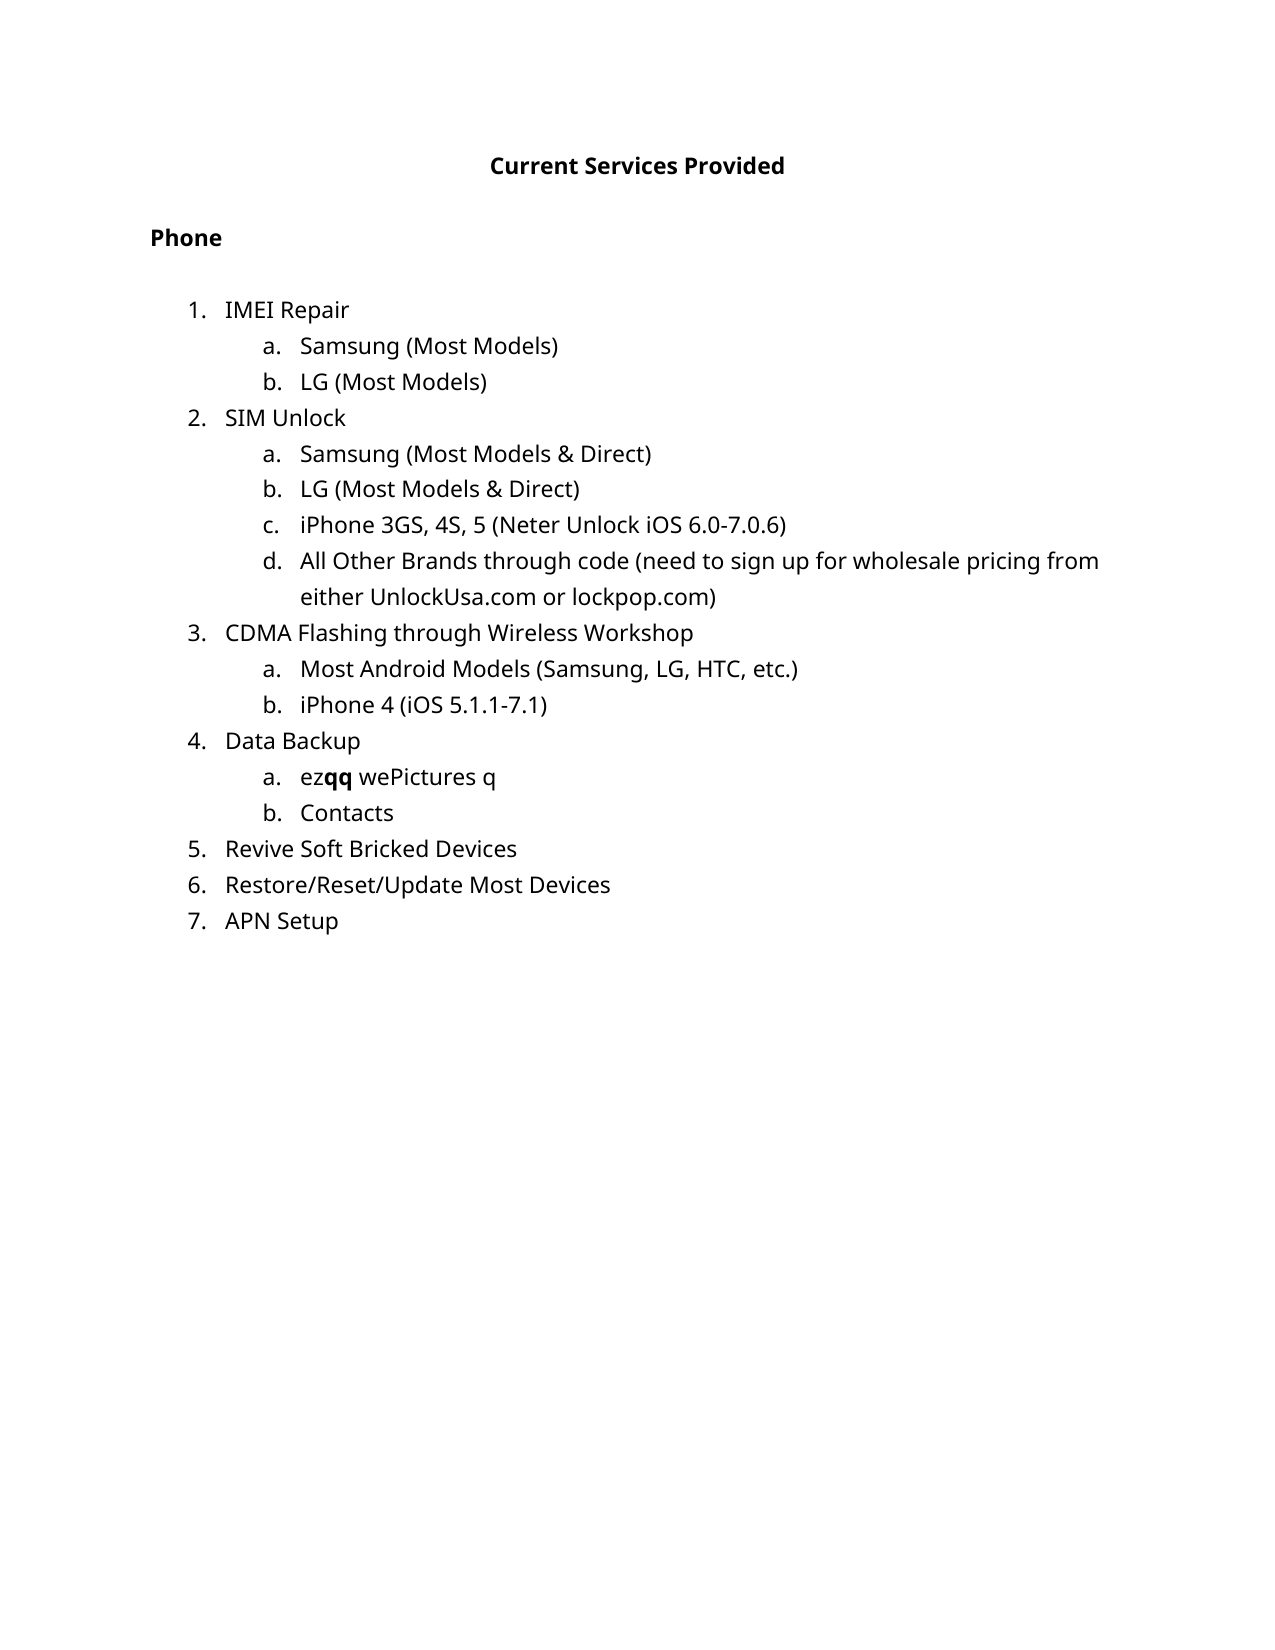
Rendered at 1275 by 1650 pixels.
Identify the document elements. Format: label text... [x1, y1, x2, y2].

list Samsung (Most Models) [262, 330, 1125, 361]
list Contacts [262, 797, 1125, 828]
list Most Android Models (Samsung, LG, HTC, etc.) [262, 653, 1125, 684]
list CDMA Flashing through Wireless Workshop [187, 617, 1125, 648]
list LG (Most Models & Direct) [262, 473, 1125, 505]
list IMEI Repair [187, 294, 1125, 325]
list Restore/Reset/Update Most Devices [187, 869, 1125, 900]
list Data Backup [187, 725, 1125, 756]
list APN Setup [187, 905, 1125, 936]
text Current Services Provided [150, 150, 1125, 181]
list Revive Soft Bricked Devices [187, 833, 1125, 864]
list SIM Unlock [187, 402, 1125, 433]
list iPhone 4 (iOS 5.1.1-7.1) [262, 689, 1125, 720]
list All Other Brands through code (need to sign up for wholesale pricing from either UnlockUsa.com or lockpop.com) [262, 545, 1125, 612]
text Phone [150, 222, 1125, 253]
list LG (Most Models) [262, 366, 1125, 397]
list iPhone 3GS, 4S, 5 (Neter Unlock iOS 6.0-7.0.6) [262, 509, 1125, 541]
list Samsung (Most Models & Direct) [262, 437, 1125, 469]
list ezqq wePictures q [262, 761, 1125, 792]
